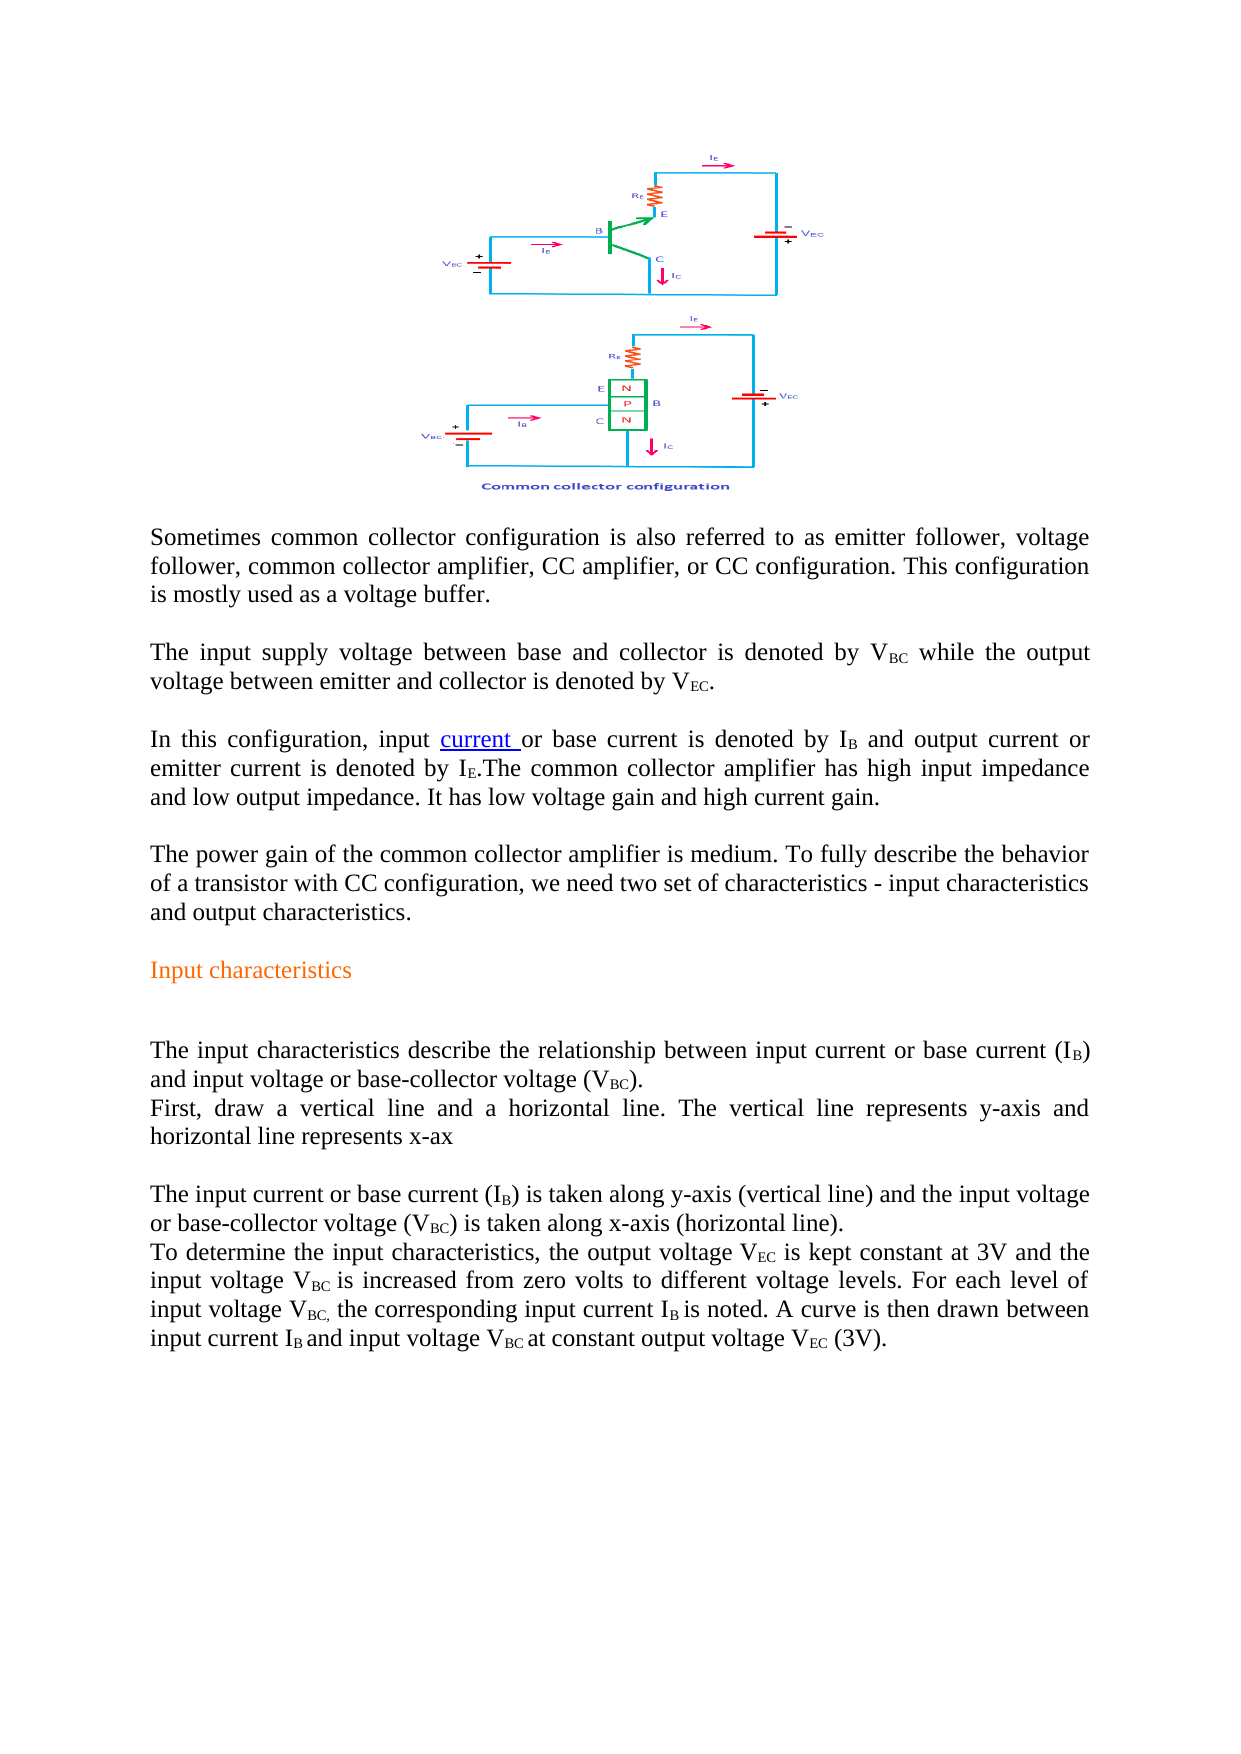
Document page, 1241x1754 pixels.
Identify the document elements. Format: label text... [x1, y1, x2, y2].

text The power gain of the common collector amplifier is medium. To fully describe the behavior of a transistor with CC configuration, we need two set of characteristics - input characteristics and output characteristics. [150, 839, 1090, 926]
text To determine the input characteristics, the output voltage VEC is kept constant at 3V and the input voltage VBC is increased from zero volts to different voltage levels. For each level of input voltage VBC, the corresponding input current IB is noted. A curve is then drawn between input current IB and input voltage VBC at constant output voltage VEC (3V). [150, 1237, 1090, 1352]
text The input supply voltage between base and collector is denoted by VBC while the output voltage between emitter and collector is denoted by VEC. [150, 637, 1090, 695]
text Input characteristics [150, 955, 1090, 1012]
text The input current or base current (IB) is taken along y-axis (vertical line) and the input voltage or base-collector voltage (VBC) is taken along x-axis (horizontal line). [150, 1179, 1090, 1237]
picture [409, 150, 831, 494]
text First, draw a vertical line and a horizontal line. The vertical line represents y-axis and horizontal line represents x-ax [150, 1093, 1090, 1150]
text In this configuration, input current or base current is denoted by IB and output current or emitter current is denoted by IE.The common collector amplifier has high input impedance and low output impedance. It has low voltage gain and high current gain. [150, 724, 1090, 810]
text The input characteristics describe the relationship between input current or base current (IB) and input voltage or base-collector voltage (VBC). [150, 1035, 1090, 1093]
text Sometimes common collector configuration is also referred to as emitter follower, voltage follower, common collector amplifier, CC amplifier, or CC configuration. This configuration is mostly used as a voltage buffer. [150, 522, 1090, 608]
